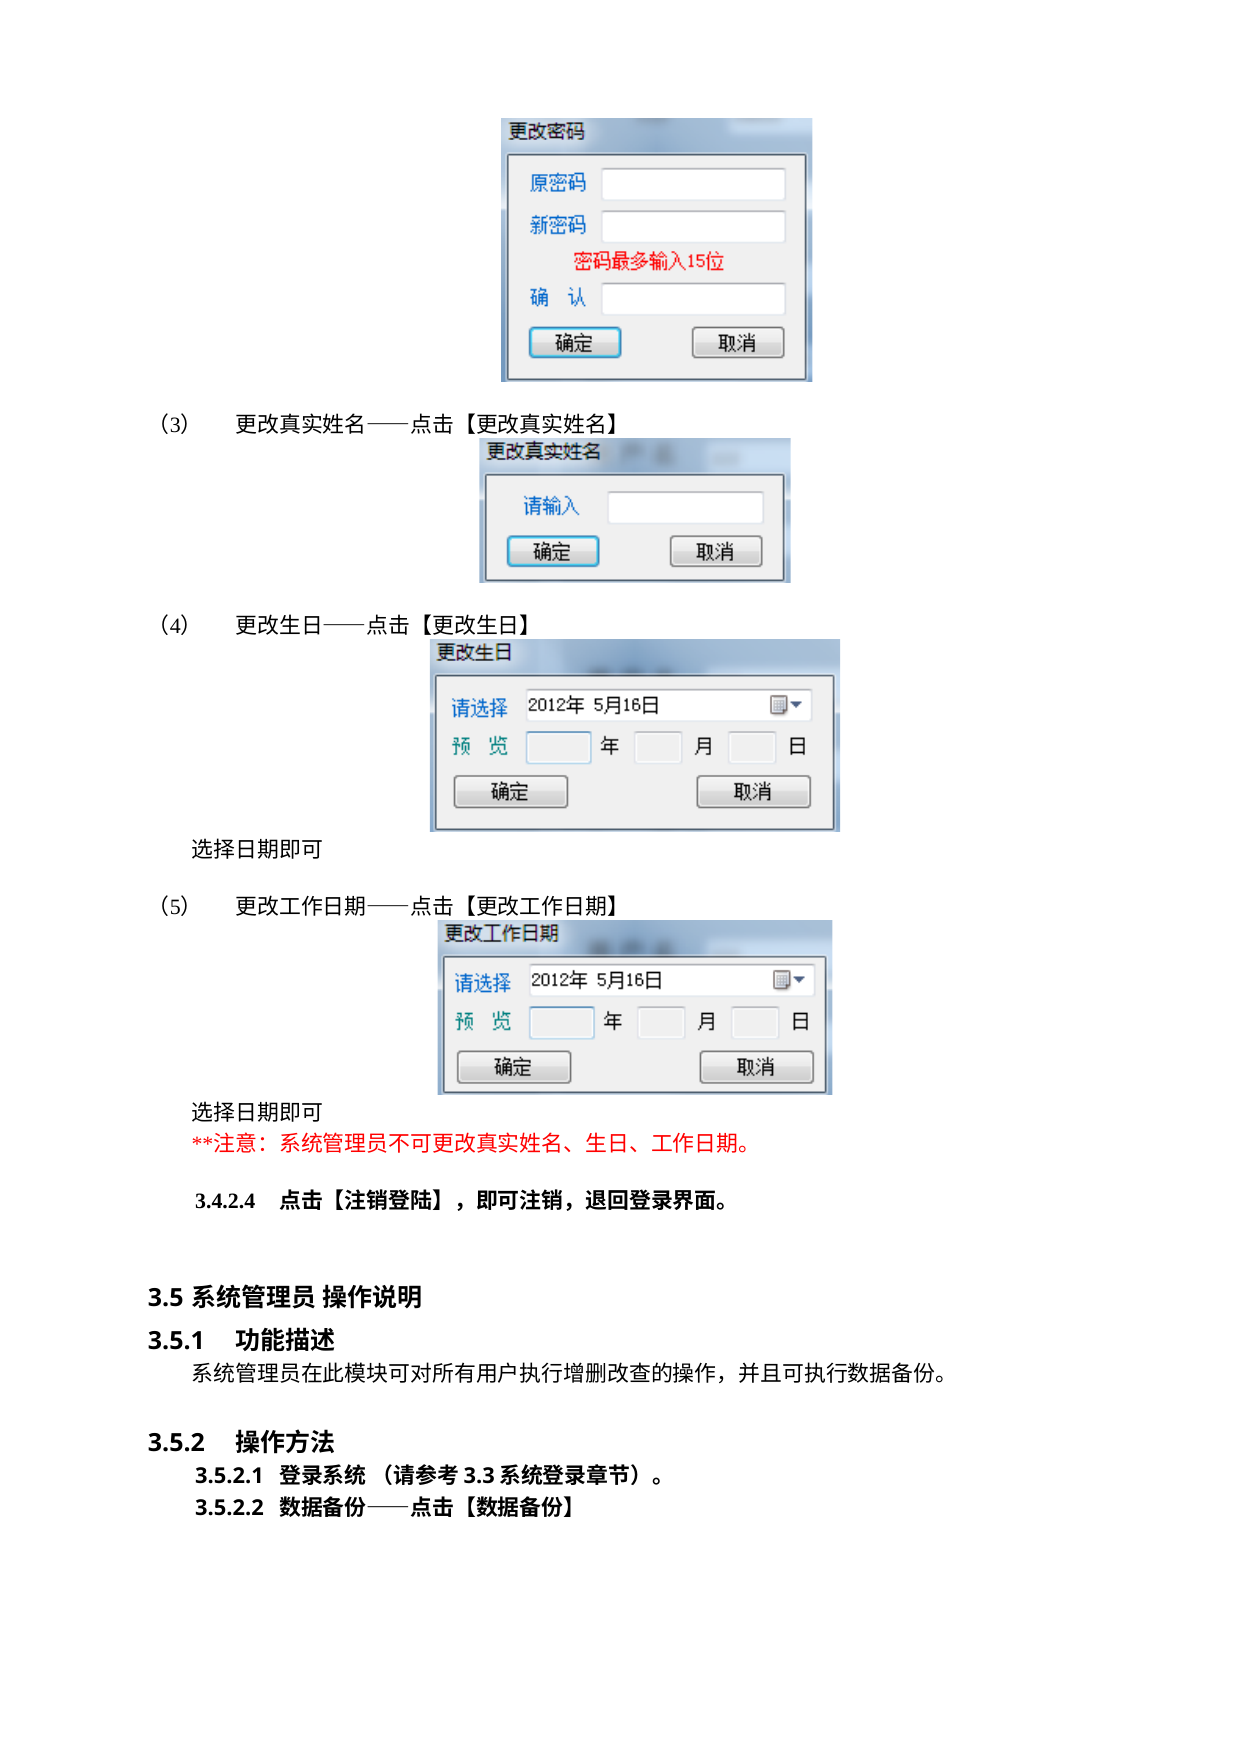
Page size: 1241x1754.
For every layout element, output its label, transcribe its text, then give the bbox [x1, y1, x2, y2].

list 数据备份——点击【数据备份】 [148, 1490, 1122, 1522]
text 选择日期即可 [148, 832, 1122, 864]
list 功能描述 [148, 1320, 1122, 1356]
list 更改生日——点击【更改生日】 [148, 608, 1122, 639]
picture [479, 438, 791, 583]
picture [501, 118, 813, 382]
subtitle 系统管理员 操作说明 [148, 1278, 1122, 1314]
picture [429, 639, 841, 832]
list 点击【注销登陆】，即可注销，退回登录界面。 [148, 1183, 1122, 1215]
list 登录系统 （请参考3.3系统登录章节）。 [148, 1458, 1122, 1490]
list 更改工作日期——点击【更改工作日期】 [148, 889, 1122, 921]
list 更改真实姓名——点击【更改真实姓名】 [148, 407, 1122, 438]
text 选择日期即可 [148, 1094, 1122, 1126]
picture [437, 920, 833, 1095]
list 操作方法 [148, 1422, 1122, 1458]
text **注意：系统管理员不可更改真实姓名、生日、工作日期。 [148, 1126, 1122, 1158]
text 系统管理员在此模块可对所有用户执行增删改查的操作，并且可执行数据备份。 [148, 1356, 1122, 1388]
